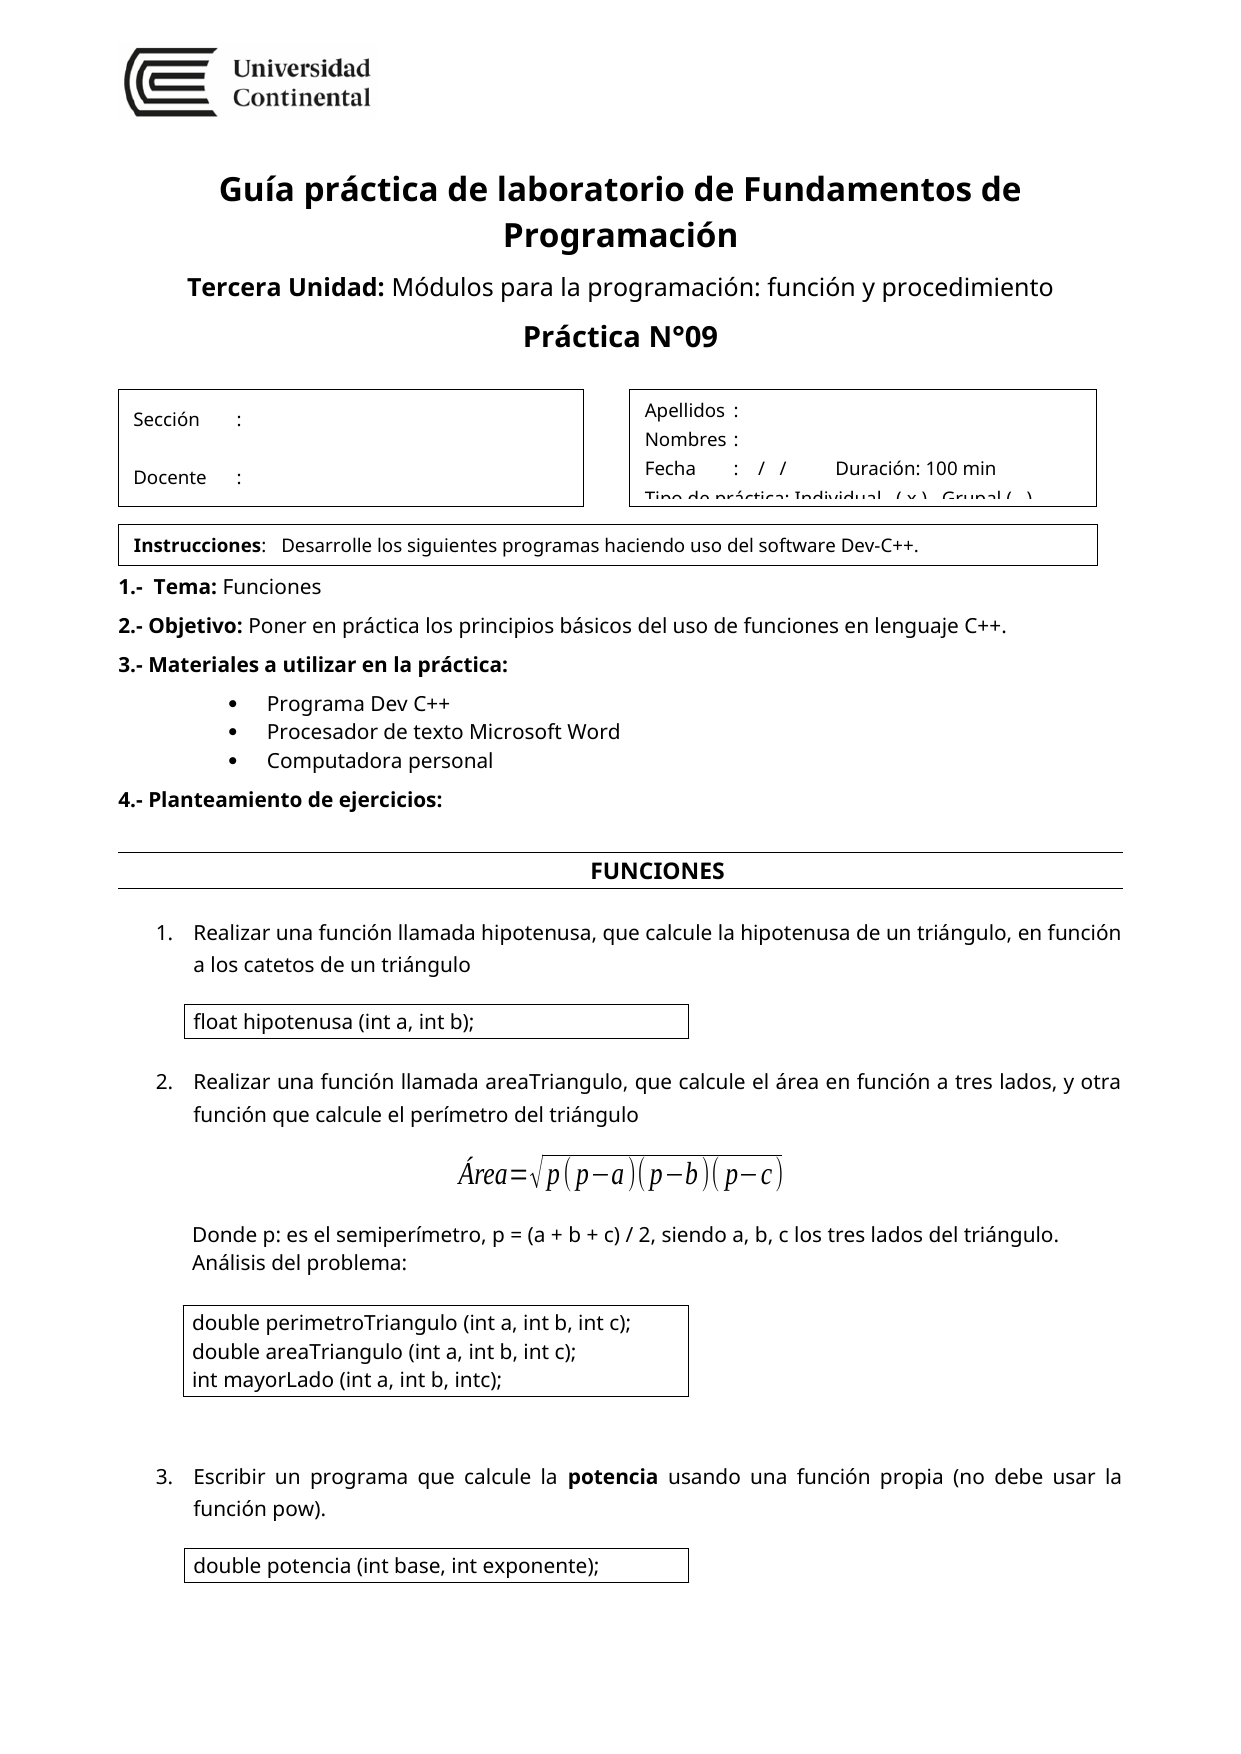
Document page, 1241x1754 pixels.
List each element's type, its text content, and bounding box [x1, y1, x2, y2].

text float hipotenusa (int a, int b); [185, 1005, 688, 1038]
text int mayorLado (int a, int b, intc); [184, 1362, 688, 1396]
text Tercera Unidad: Módulos para la programación: función y procedimiento [118, 269, 1123, 303]
text Guía práctica de laboratorio de Fundamentos de Programación [118, 166, 1123, 257]
text 3.- Materiales a utilizar en la práctica: [118, 650, 1123, 678]
text double perimetroTriangulo (int a, int b, int c); [184, 1306, 688, 1334]
list Realizar una función llamada areaTriangulo, que calcule el área en función a tres lados, y otra función que calcule el perímetro del triángulo [156, 1067, 1123, 1128]
text double potencia (int base, int exponente); [185, 1549, 688, 1582]
text 4.- Planteamiento de ejercicios: [118, 785, 1123, 813]
text 1.- Tema: Funciones [118, 421, 1123, 601]
text Práctica N°09 [118, 316, 1123, 356]
text Donde p: es el semiperímetro, p = (a + b + c) / 2, siendo a, b, c los tres lados del triángulo. [192, 1220, 1123, 1248]
text Análisis del problema: [192, 1248, 1123, 1277]
text 2.- Objetivo: Poner en práctica los principios básicos del uso de funciones en lenguaje C++. [118, 611, 1123, 640]
text FUNCIONES [118, 853, 1123, 888]
picture [118, 42, 377, 119]
list Escribir un programa que calcule la potencia usando una función propia (no debe usar la función pow). [156, 1462, 1123, 1523]
list Procesador de texto Microsoft Word [229, 717, 1123, 746]
list Computadora personal [229, 746, 1123, 774]
text double areaTriangulo (int a, int b, int c); [184, 1334, 688, 1362]
list Realizar una función llamada hipotenusa, que calcule la hipotenusa de un triángulo, en función a los catetos de un triángulo [156, 918, 1123, 979]
list Programa Dev C++ [229, 689, 1123, 717]
